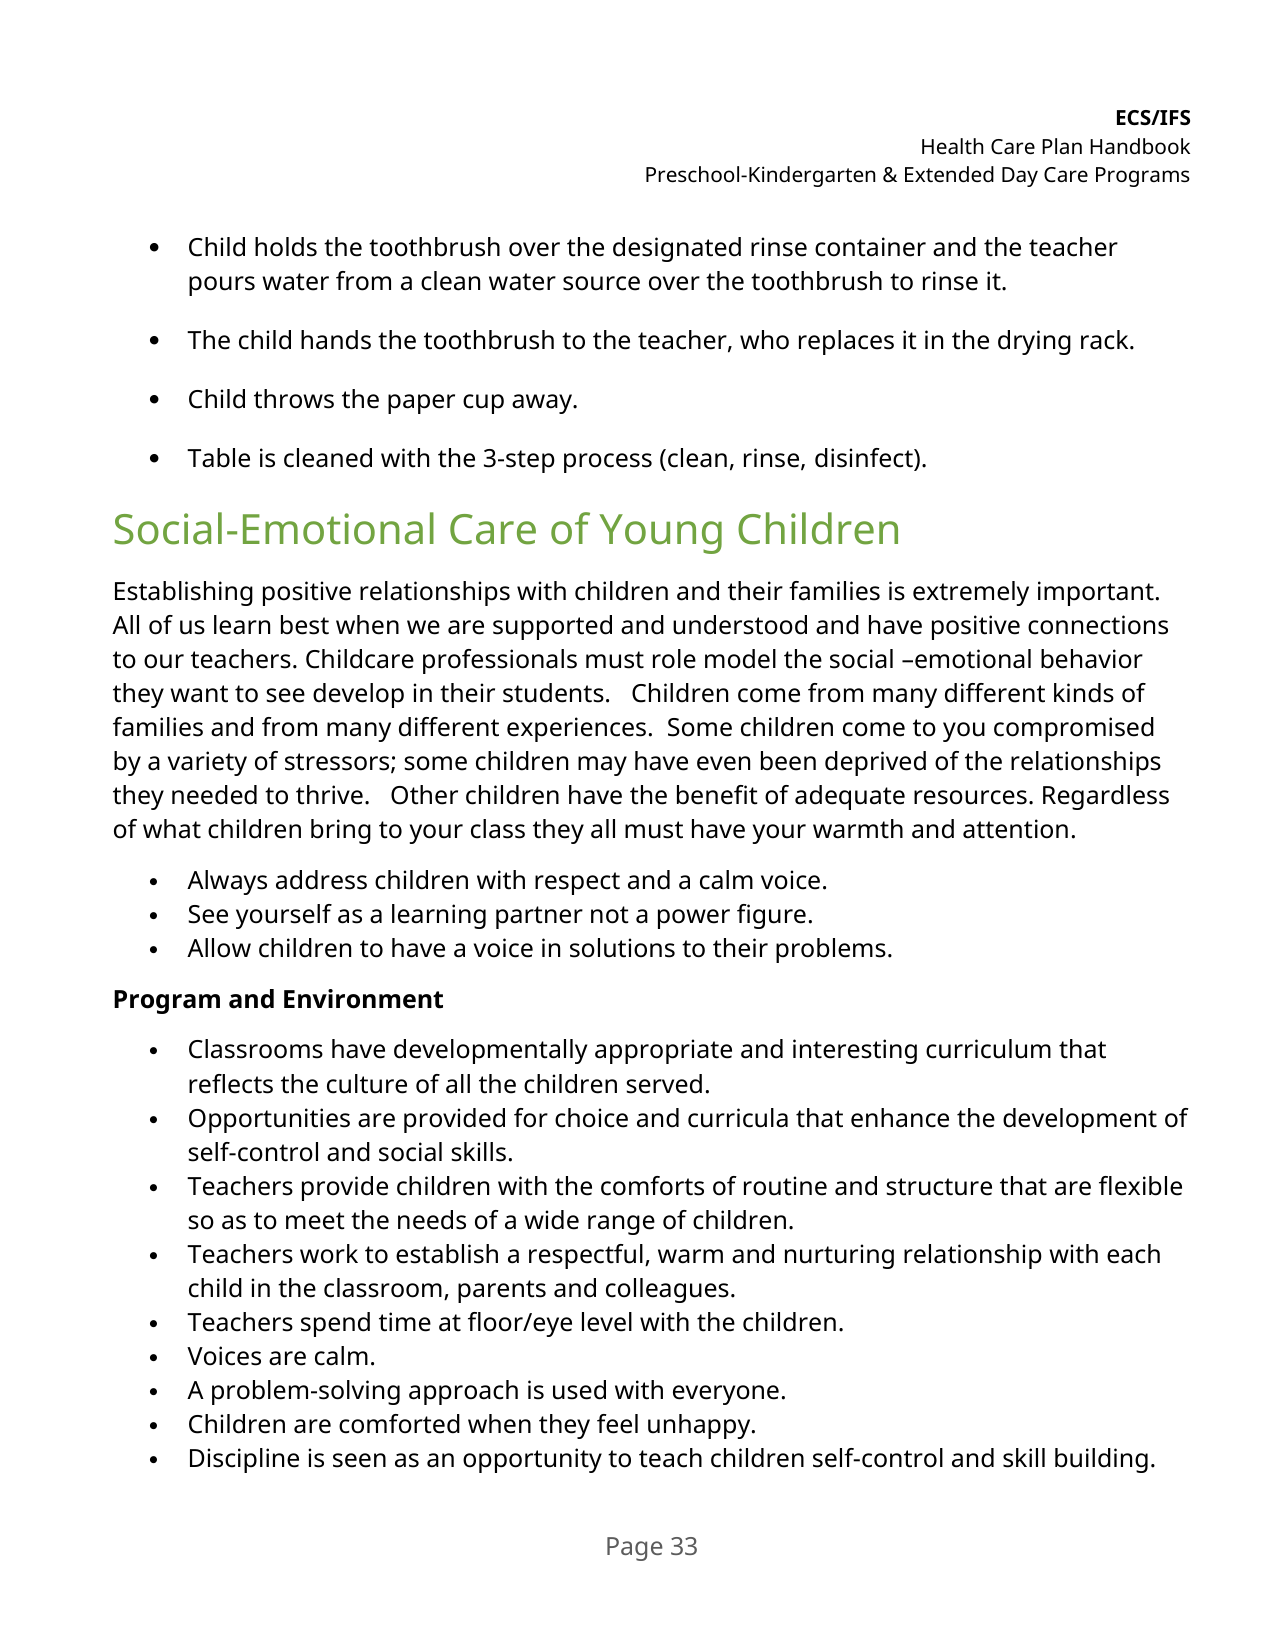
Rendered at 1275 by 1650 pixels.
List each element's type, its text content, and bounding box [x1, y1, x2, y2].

list Table is cleaned with the 3-step process (clean, rinse, disinfect). [150, 441, 1191, 475]
list Teachers spend time at floor/eye level with the children. [150, 1305, 1191, 1339]
list Discipline is seen as an opportunity to teach children self-control and skill building. [150, 1441, 1191, 1475]
list Always address children with respect and a calm voice. [150, 863, 1191, 897]
list Classrooms have developmentally appropriate and interesting curriculum that reflects the culture of all the children served. [150, 1032, 1191, 1100]
text Establishing positive relationships with children and their families is extremely important. All of us learn best when we are supported and understood and have positive connections to our teachers. Childcare professionals must role model the social –emotional behavior they want to see develop in their students. Children come from many different kinds of families and from many different experiences. Some children come to you compromised by a variety of stressors; some children may have even been deprived of the relationships they needed to thrive. Other children have the benefit of adequate resources. Regardless of what children bring to your class they all must have your warmth and attention. [112, 573, 1191, 846]
subtitle Social-Emotional Care of Young Children [112, 500, 1191, 557]
list Children are comforted when they feel unhappy. [150, 1407, 1191, 1441]
list Teachers work to establish a respectful, warm and nurturing relationship with each child in the classroom, parents and colleagues. [150, 1237, 1191, 1305]
list Teachers provide children with the comforts of routine and structure that are flexible so as to meet the needs of a wide range of children. [150, 1168, 1191, 1237]
list The child hands the toothbrush to the teacher, who replaces it in the drying rack. [150, 323, 1191, 357]
text Program and Environment [112, 981, 1191, 1016]
list Allow children to have a voice in solutions to their problems. [150, 931, 1191, 965]
list Opportunities are provided for choice and curricula that enhance the development of self-control and social skills. [150, 1100, 1191, 1168]
list A problem-solving approach is used with everyone. [150, 1373, 1191, 1407]
list Child throws the paper cup away. [150, 382, 1191, 416]
list Child holds the toothbrush over the designated rinse container and the teacher pours water from a clean water source over the toothbrush to rinse it. [150, 230, 1191, 298]
list See yourself as a learning partner not a power figure. [150, 897, 1191, 931]
list Voices are calm. [150, 1339, 1191, 1373]
